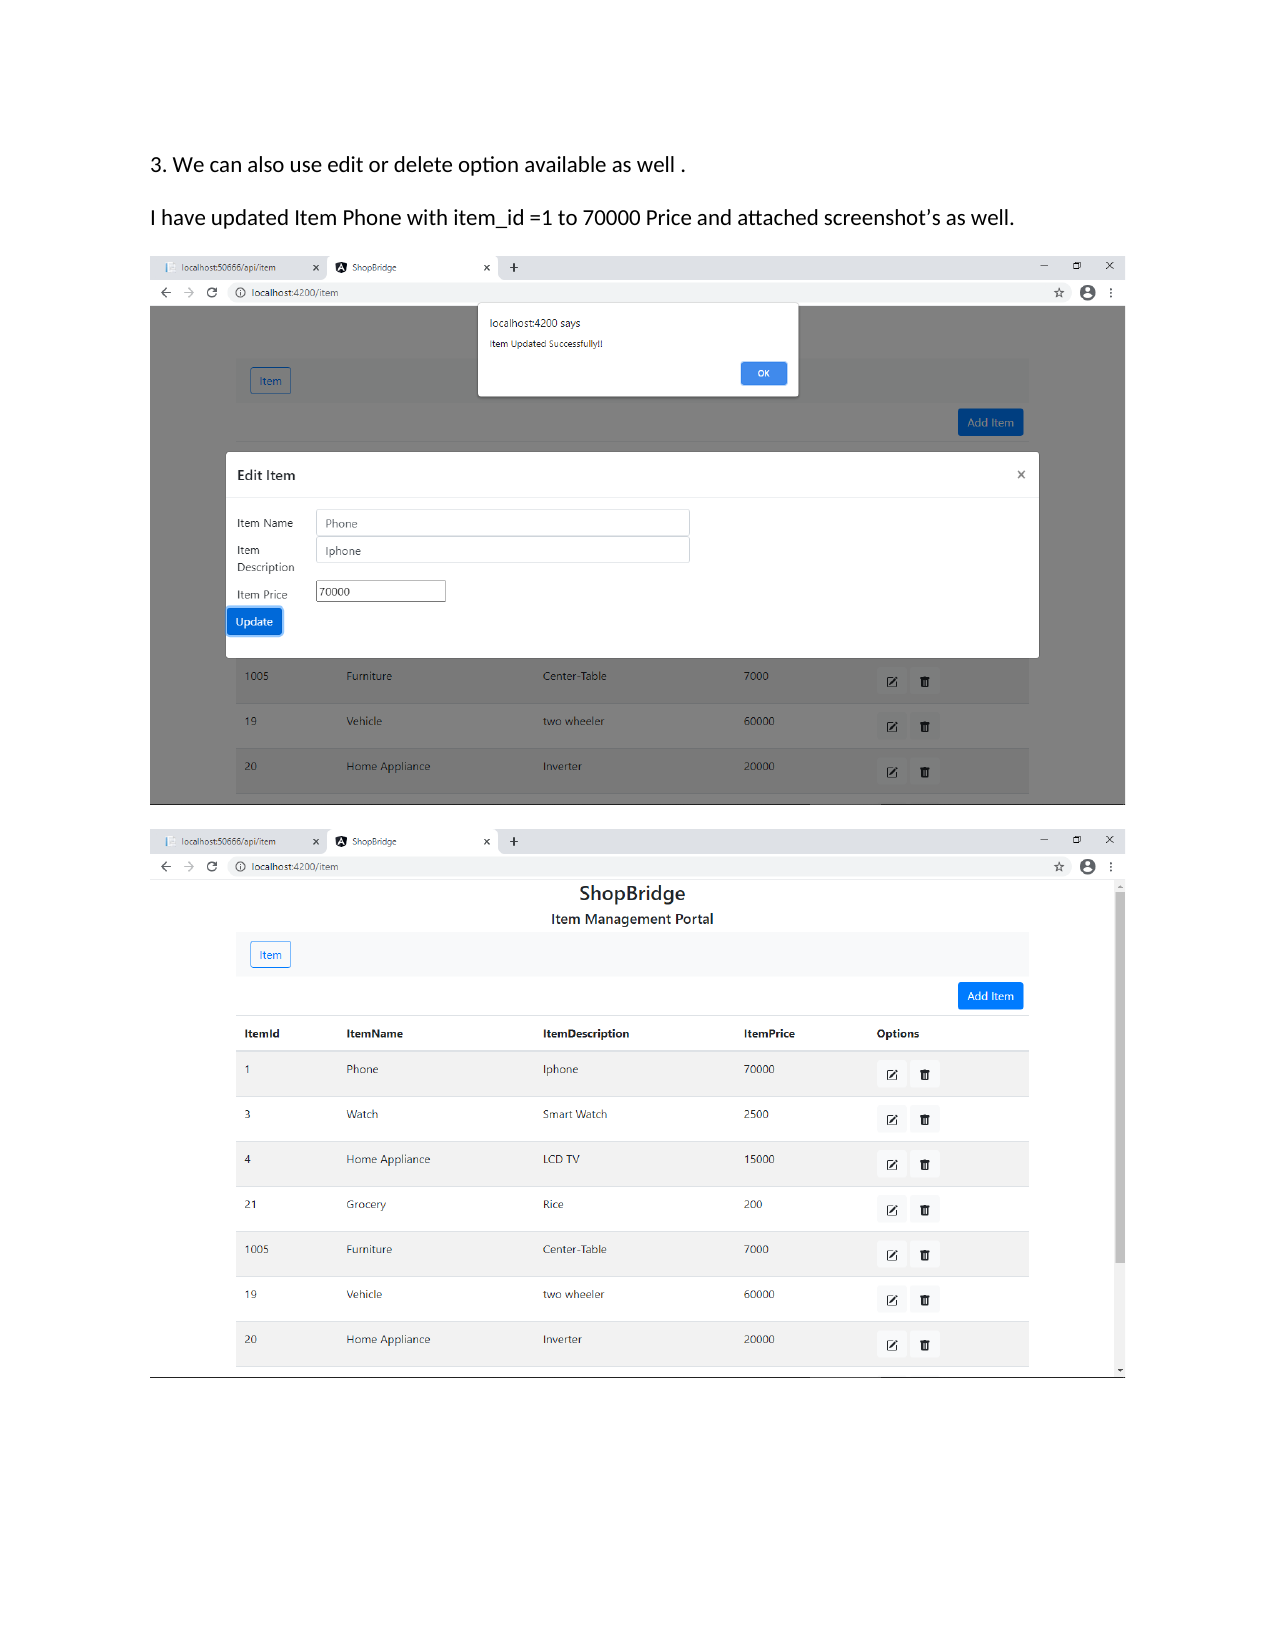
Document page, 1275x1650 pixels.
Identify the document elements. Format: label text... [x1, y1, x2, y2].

picture [150, 829, 1125, 1378]
text 3. We can also use edit or delete option available as well . [150, 150, 1125, 178]
text I have updated Item Phone with item_id =1 to 70000 Price and attached screenshot’s as well. [150, 203, 1125, 231]
picture [150, 256, 1125, 805]
